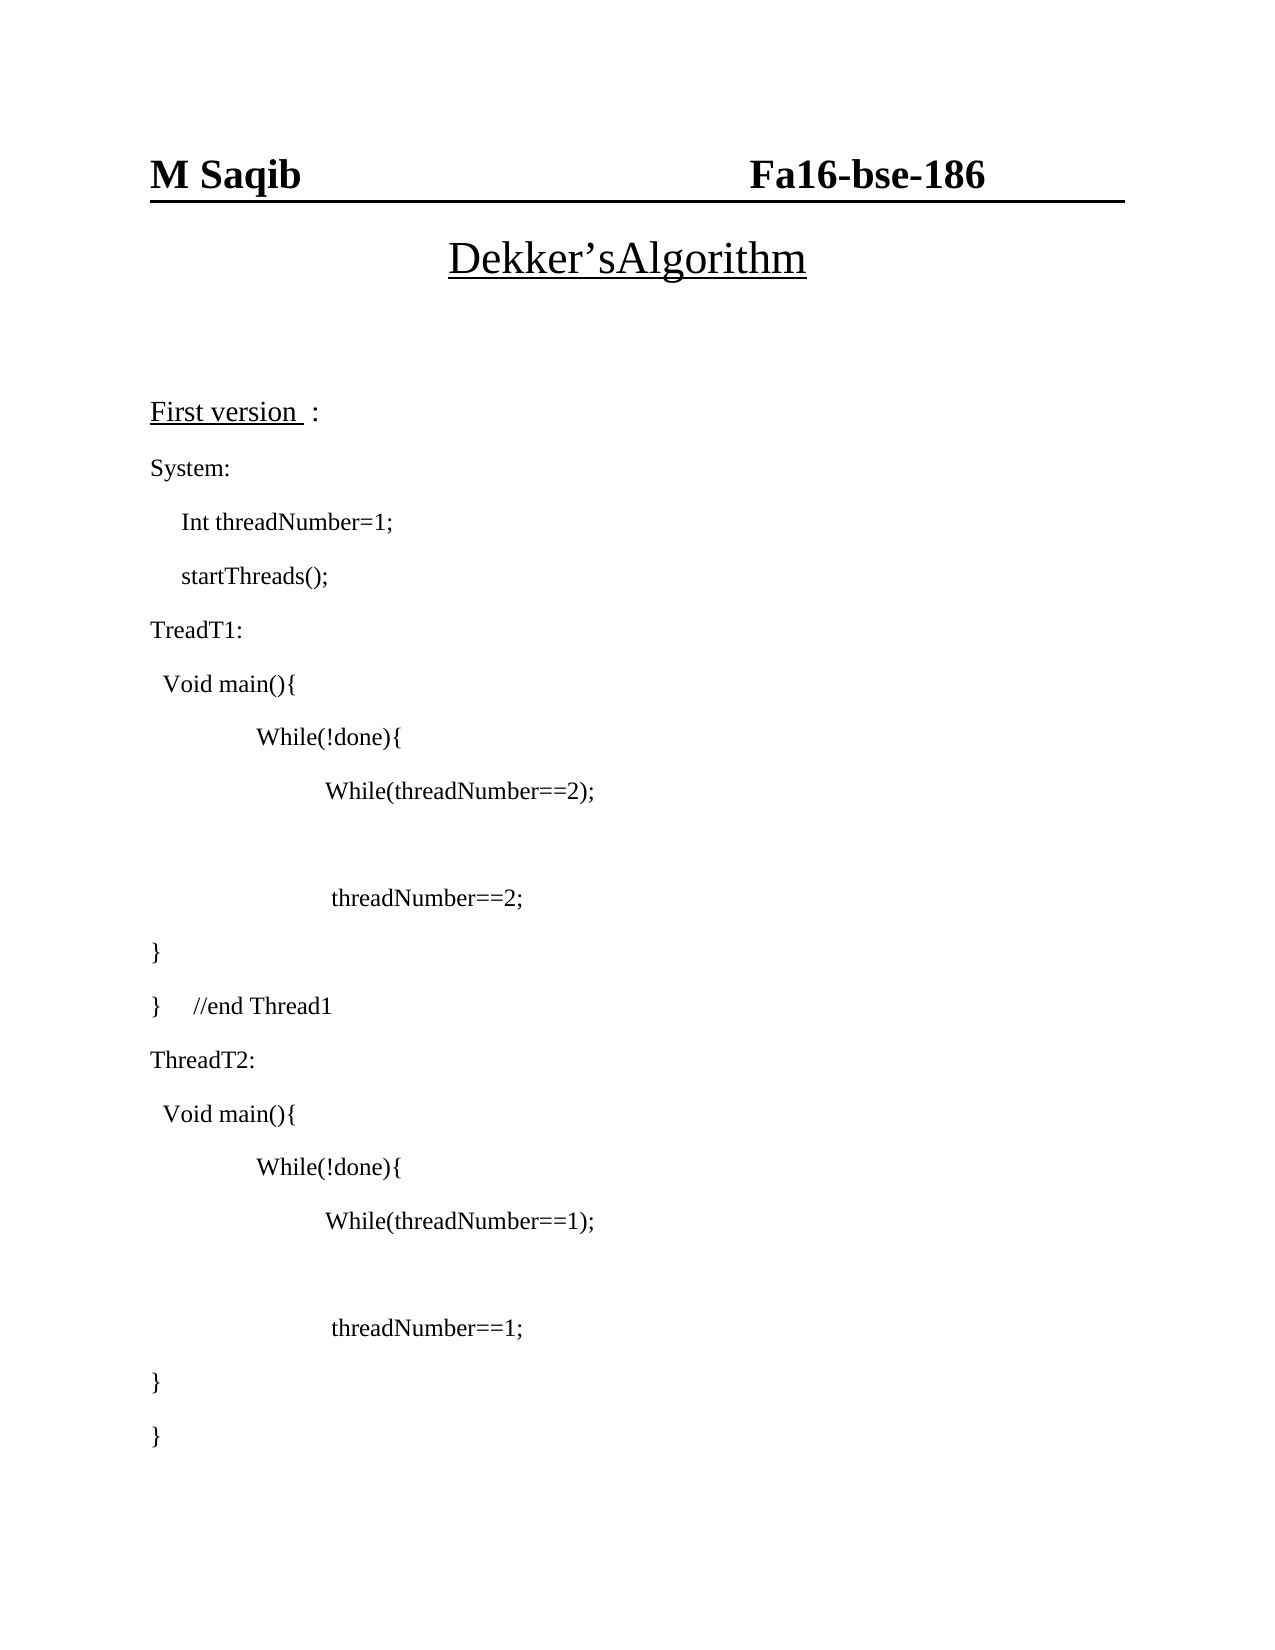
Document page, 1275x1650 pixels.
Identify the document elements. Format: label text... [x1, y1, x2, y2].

text } [150, 937, 1125, 966]
text Void main(){ [150, 669, 1125, 697]
text TreadT1: [150, 615, 1125, 643]
text First version : [150, 394, 1125, 427]
text threadNumber==1; [150, 1313, 1125, 1342]
text While(threadNumber==1); [150, 1206, 1125, 1235]
text System: [150, 453, 1125, 482]
text While(!done){ [150, 722, 1125, 751]
text ThreadT2: [150, 1045, 1125, 1073]
text } //end Thread1 [150, 991, 1125, 1020]
text Dekker’sAlgorithm [150, 231, 1125, 284]
text threadNumber==2; [150, 883, 1125, 912]
text Void main(){ [150, 1099, 1125, 1127]
text } [150, 1367, 1125, 1396]
text While(threadNumber==2); [150, 776, 1125, 805]
text startThreads(); [150, 561, 1125, 590]
text While(!done){ [150, 1152, 1125, 1181]
text } [150, 1421, 1125, 1450]
text Int threadNumber=1; [150, 507, 1125, 536]
text M Saqib Fa16-bse-186 [150, 150, 1125, 200]
